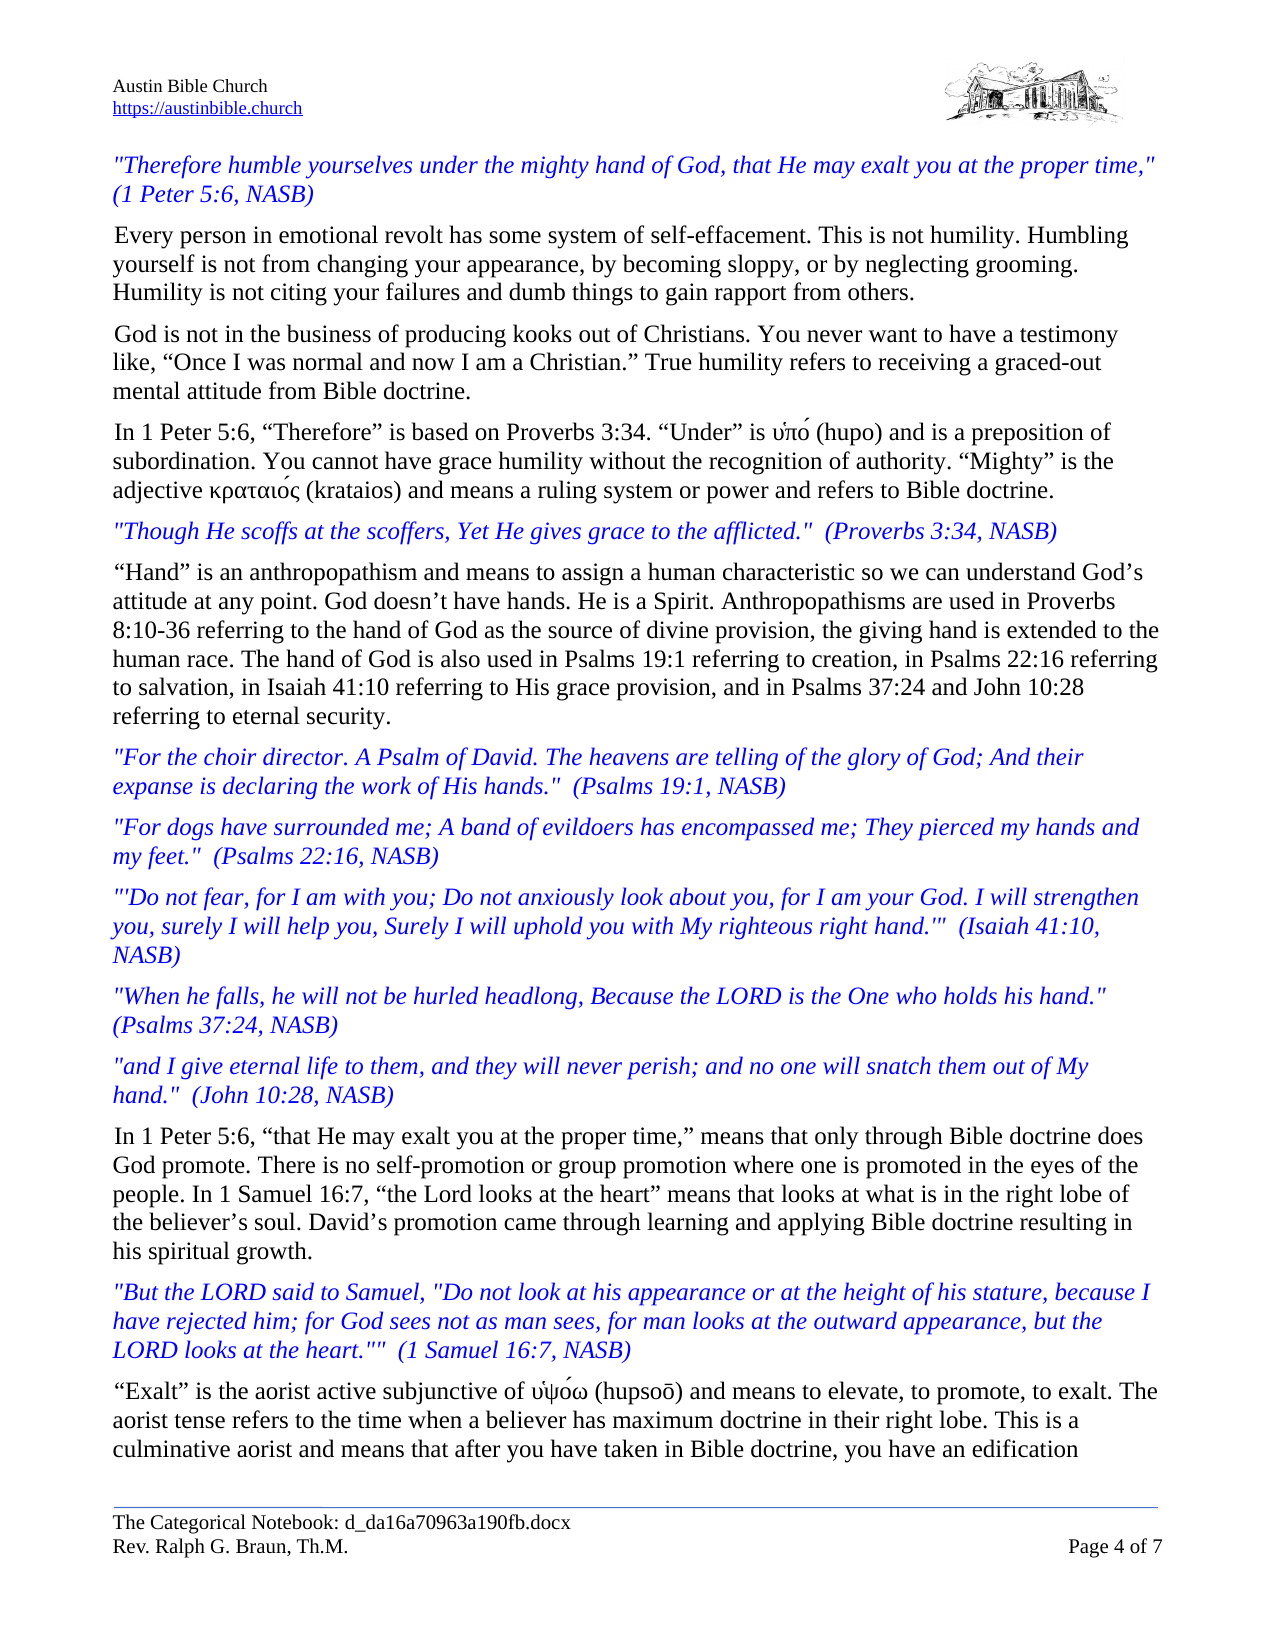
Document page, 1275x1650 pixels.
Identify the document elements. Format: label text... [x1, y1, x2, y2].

text "But the LORD said to Samuel, "Do not look at his appearance or at the height of his stature, because I have rejected him; for God sees not as man sees, for man looks at the outward appearance, but the LORD looks at the heart."" (1 Samuel 16:7, NASB) [112, 1277, 1162, 1364]
text “Hand” is an anthropopathism and means to assign a human characteristic so we can understand God’s attitude at any point. God doesn’t have hands. He is a Spirit. Anthropopathisms are used in Proverbs 8:10-36 referring to the hand of God as the source of divine provision, the giving hand is extended to the human race. The hand of God is also used in Psalms 19:1 referring to creation, in Psalms 22:16 referring to salvation, in Isaiah 41:10 referring to His grace provision, and in Psalms 37:24 and John 10:28 referring to eternal security. [112, 557, 1162, 730]
text "For the choir director. A Psalm of David. The heavens are telling of the glory of God; And their expanse is declaring the work of His hands." (Psalms 19:1, NASB) [112, 742, 1162, 800]
text "'Do not fear, for I am with you; Do not anxiously look about you, for I am your God. I will strengthen you, surely I will help you, Surely I will uphold you with My righteous right hand.'" (Isaiah 41:10, NASB) [112, 882, 1162, 969]
text In 1 Peter 5:6, “that He may exalt you at the proper time,” means that only through Bible doctrine does God promote. There is no self-promotion or group promotion where one is promoted in the eyes of the people. In 1 Samuel 16:7, “the Lord looks at the heart” means that looks at what is in the right lobe of the believer’s soul. David’s promotion came through learning and applying Bible doctrine resulting in his spiritual growth. [112, 1121, 1162, 1265]
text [112, 1376, 1162, 1462]
text "and I give eternal life to them, and they will never perish; and no one will snatch them out of My hand." (John 10:28, NASB) [112, 1051, 1162, 1109]
text "For dogs have surrounded me; A band of evildoers has encompassed me; They pierced my hands and my feet." (Psalms 22:16, NASB) [112, 812, 1162, 870]
picture [944, 58, 1124, 125]
text "When he falls, he will not be hurled headlong, Because the LORD is the One who holds his hand." (Psalms 37:24, NASB) [112, 981, 1162, 1039]
text God is not in the business of producing kooks out of Christians. You never want to have a testimony like, “Once I was normal and now I am a Christian.” True humility refers to receiving a graced-out mental attitude from Bible doctrine. [112, 319, 1162, 405]
text Every person in emotional revolt has some system of self-effacement. This is not humility. Humbling yourself is not from changing your appearance, by becoming sloppy, or by neglecting grooming. Humility is not citing your failures and dumb things to gain rapport from others. [112, 220, 1162, 306]
text In 1 Peter 5:6, “Therefore” is based on Proverbs 3:34. “Under” is ὑπό (hupo) and is a preposition of subordination. You cannot have grace humility without the recognition of authority. “Mighty” is the adjective κραταιός (krataios) and means a ruling system or power and refers to Bible doctrine. [112, 417, 1162, 504]
text "Therefore humble yourselves under the mighty hand of God, that He may exalt you at the proper time," (1 Peter 5:6, NASB) [112, 150, 1162, 207]
text "Though He scoffs at the scoffers, Yet He gives grace to the afflicted." (Proverbs 3:34, NASB) [112, 516, 1162, 545]
